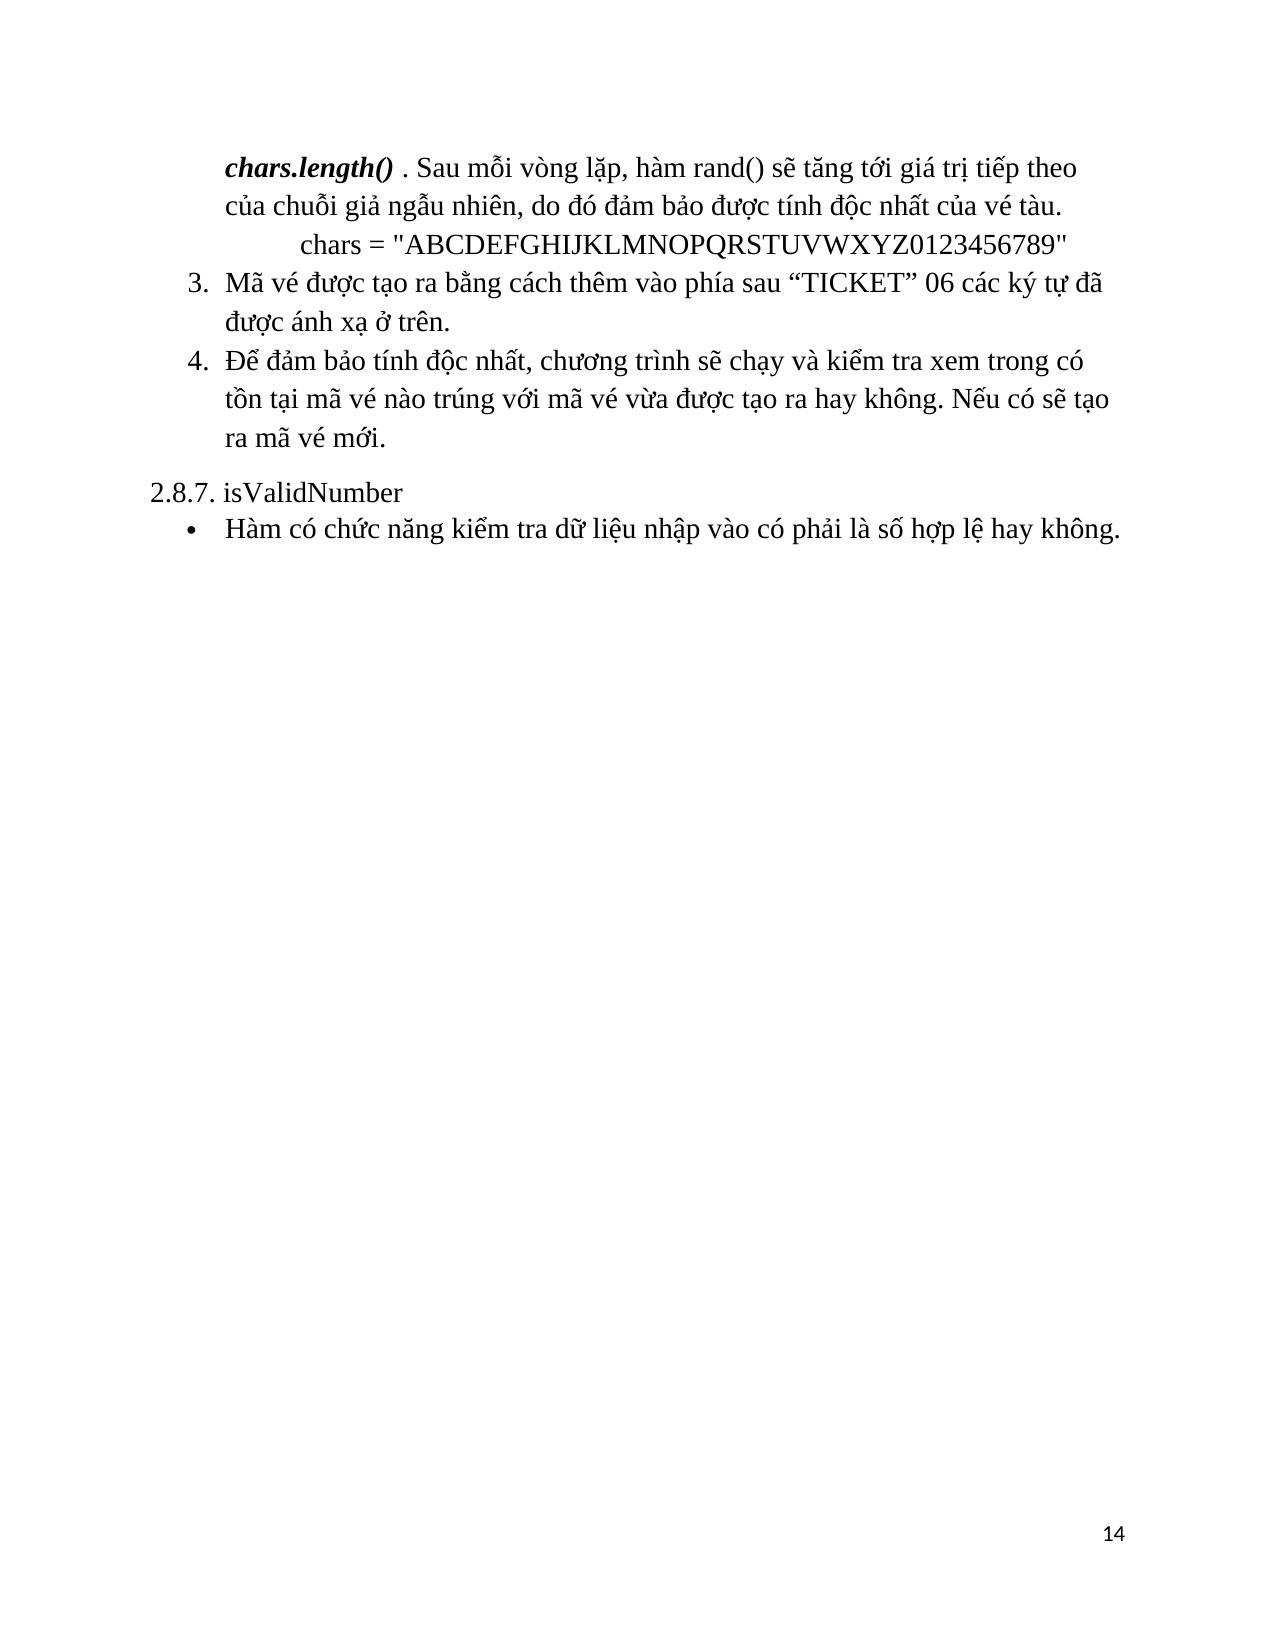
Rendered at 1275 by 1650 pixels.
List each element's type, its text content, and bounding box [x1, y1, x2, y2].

subtitle 2.8.7. isValidNumber [150, 475, 1125, 508]
list Để đảm bảo tính độc nhất, chương trình sẽ chạy và kiểm tra xem trong có tồn tại mã vé nào trúng với mã vé vừa được tạo ra hay không. Nếu có sẽ tạo ra mã vé mới. [187, 343, 1125, 453]
list Hàm có chức năng kiểm tra dữ liệu nhập vào có phải là số hợp lệ hay không. [187, 511, 1125, 545]
list chars = "ABCDEFGHIJKLMNOPQRSTUVWXYZ0123456789" [225, 227, 1125, 261]
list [187, 150, 1125, 222]
list Mã vé được tạo ra bằng cách thêm vào phía sau “TICKET” 06 các ký tự đã được ánh xạ ở trên. [187, 266, 1125, 338]
